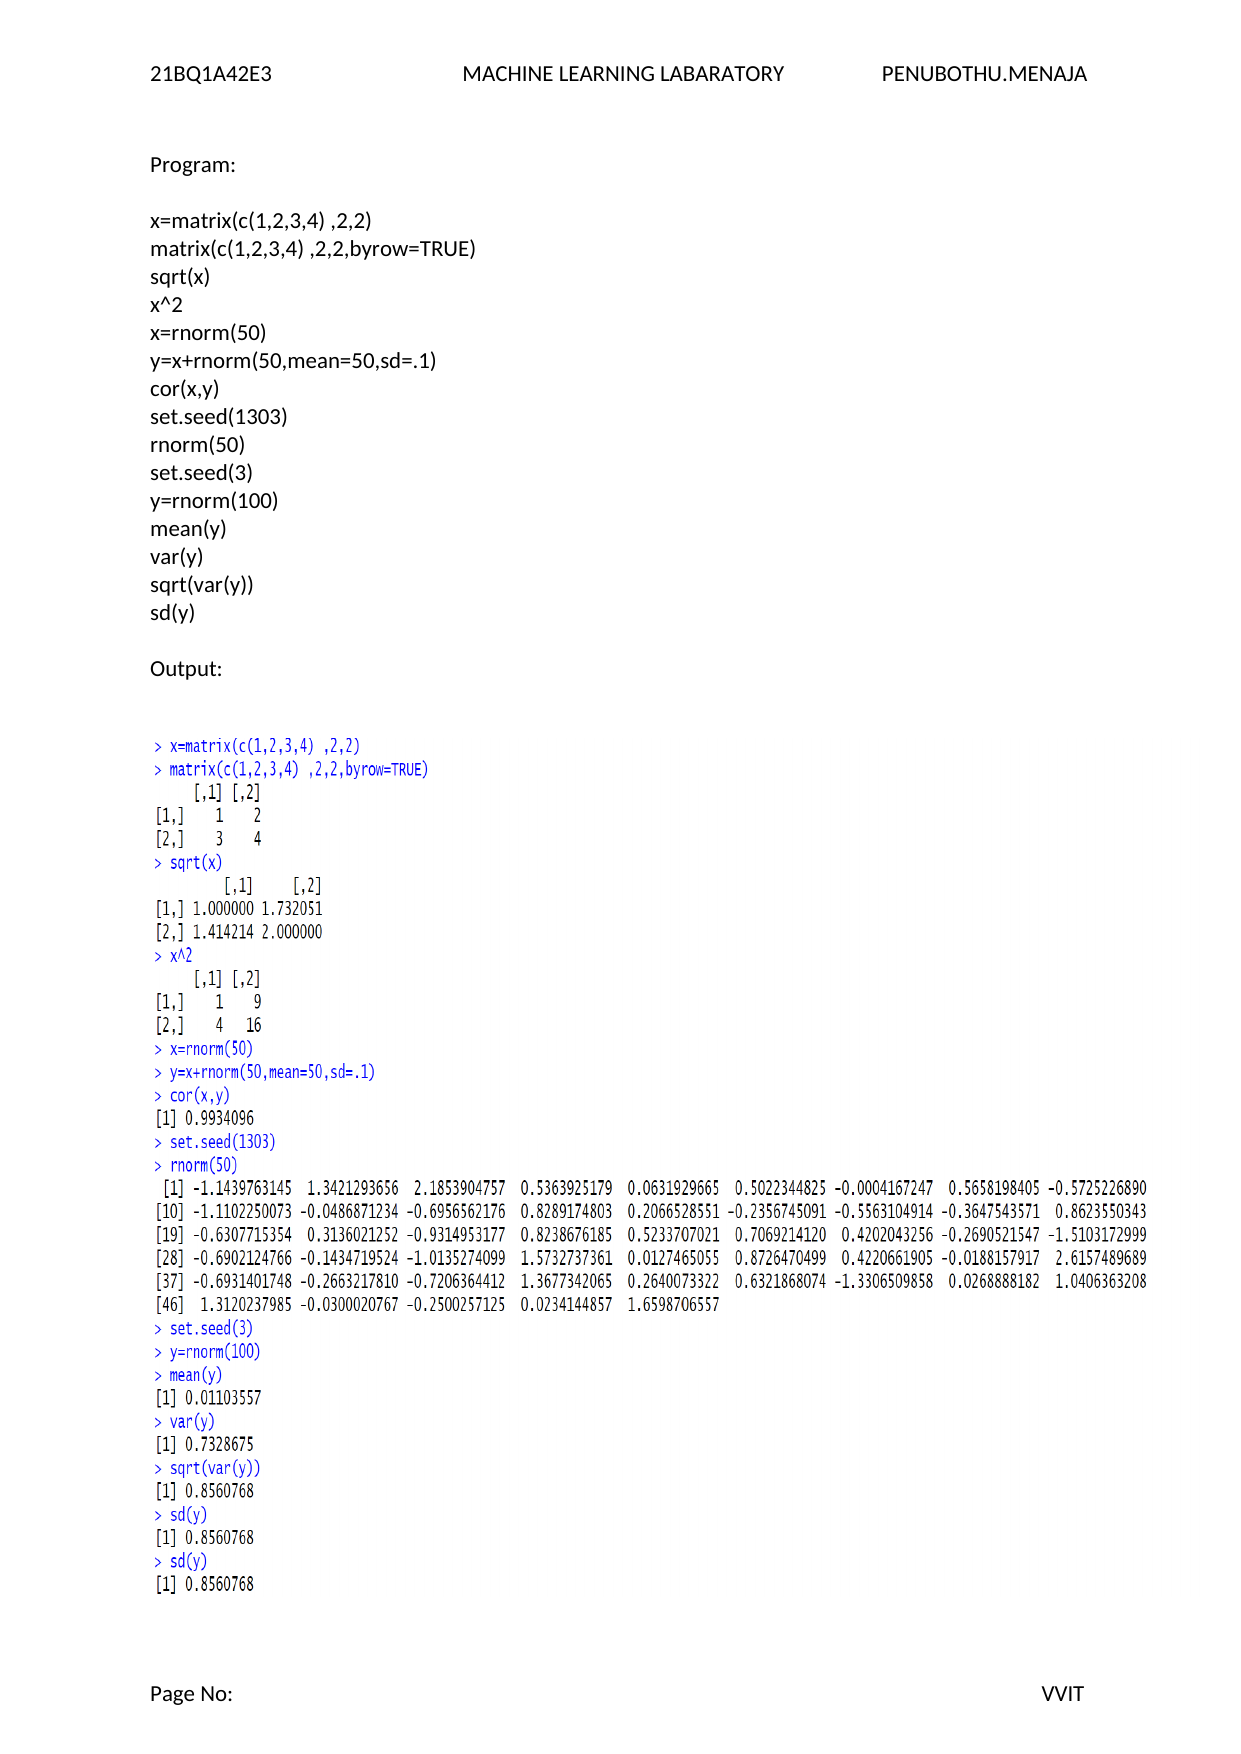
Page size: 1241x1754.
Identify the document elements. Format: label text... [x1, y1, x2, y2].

text cor(x,y) [150, 374, 1090, 402]
text Output: [150, 654, 1090, 682]
text x^2 [150, 290, 1090, 318]
text sqrt(x) [150, 262, 1090, 290]
picture [150, 738, 1208, 1597]
text x=rnorm(50) [150, 318, 1090, 346]
text mean(y) [150, 514, 1090, 542]
text sqrt(var(y)) [150, 570, 1090, 598]
text var(y) [150, 542, 1090, 570]
text rnorm(50) [150, 430, 1090, 458]
text y=x+rnorm(50,mean=50,sd=.1) [150, 346, 1090, 374]
text Program: [150, 150, 1090, 178]
text matrix(c(1,2,3,4) ,2,2,byrow=TRUE) [150, 234, 1090, 262]
text y=rnorm(100) [150, 486, 1090, 514]
text set.seed(1303) [150, 402, 1090, 430]
text set.seed(3) [150, 458, 1090, 486]
text sd(y) [150, 598, 1090, 626]
text x=matrix(c(1,2,3,4) ,2,2) [150, 206, 1090, 234]
